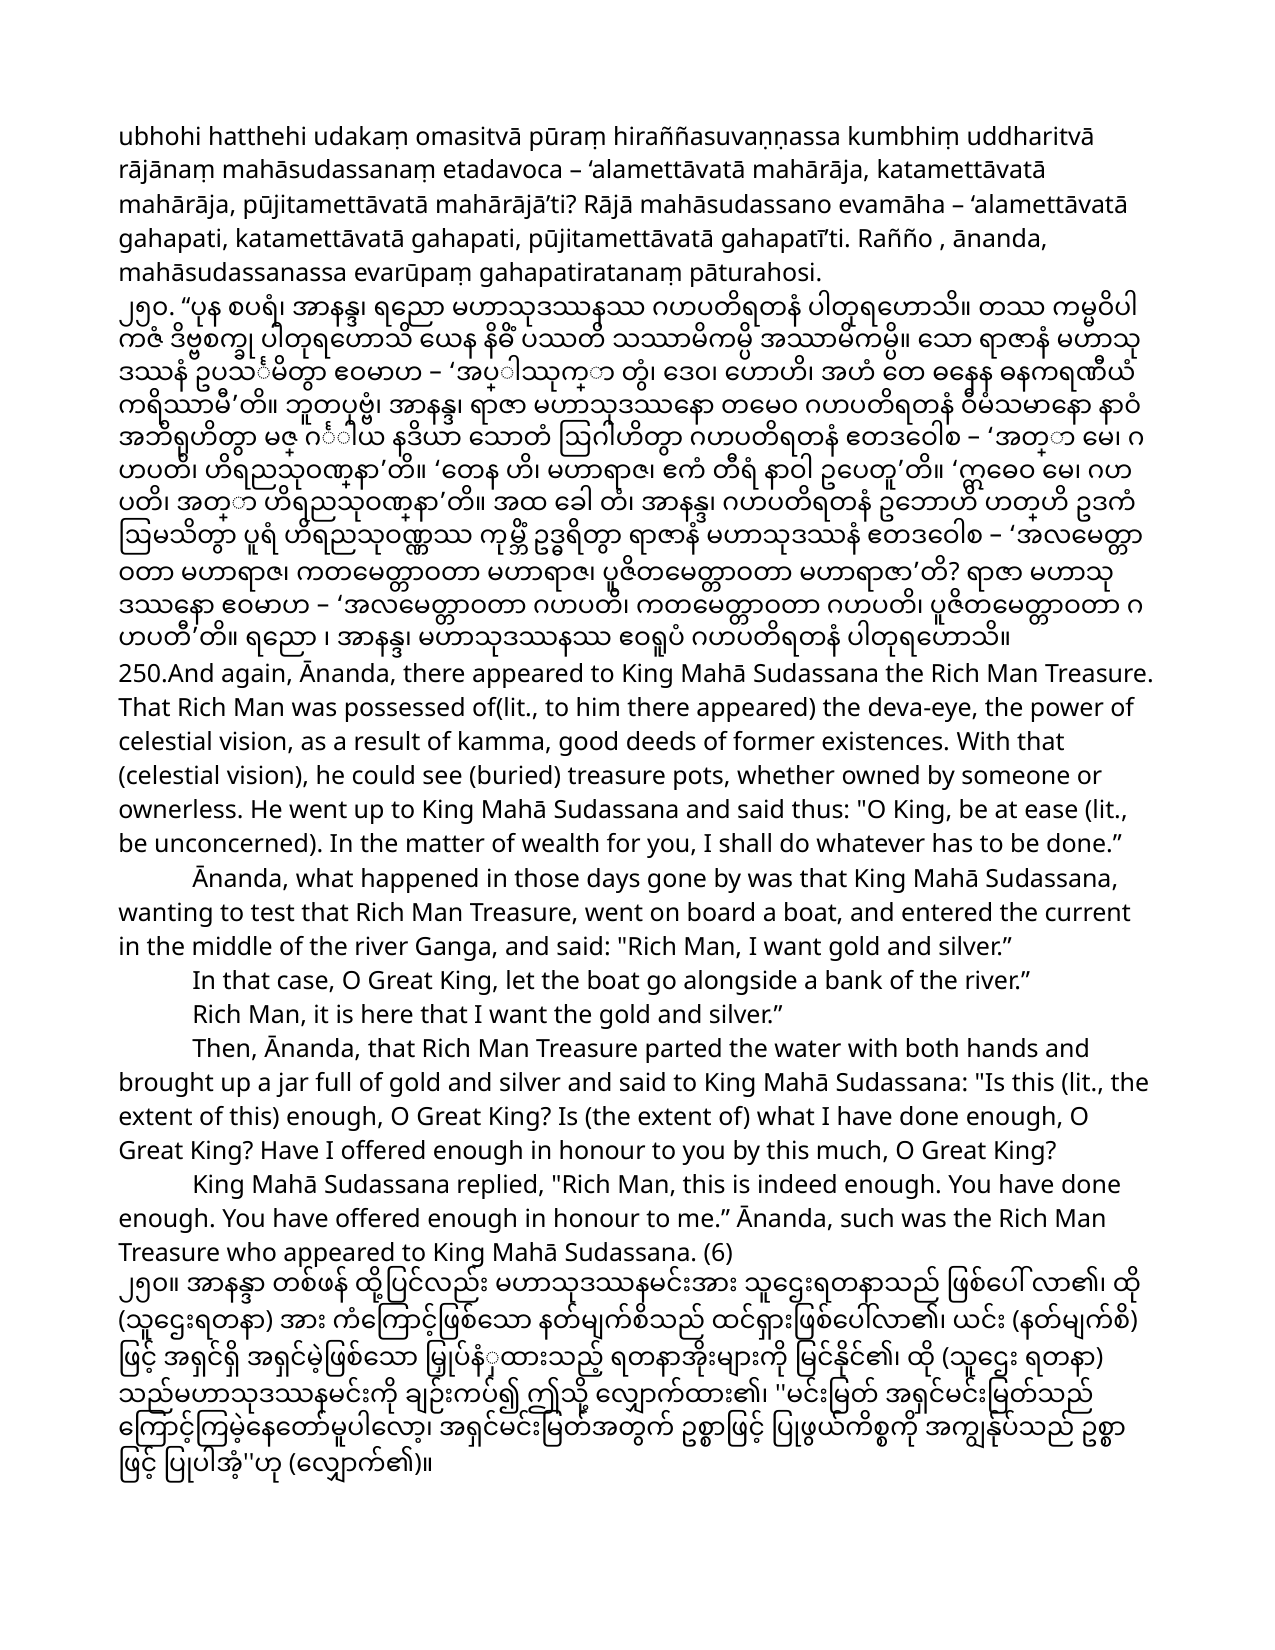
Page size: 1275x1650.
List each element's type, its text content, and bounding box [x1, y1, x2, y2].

text ၂၅၀။ အာနန္ဒာ တစ်ဖန် ထို့ပြင်လည်း မဟာသုဒဿနမင်းအား သူဌေးရတနာသည် ဖြစ်ပေါ် လာ၏၊ ထို (သူဌေးရတနာ) အား ကံကြောင့်ဖြစ်သော နတ်မျက်စိသည် ထင်ရှားဖြစ်ပေါ်လာ၏၊ ယင်း (နတ်မျက်စိ) ဖြင့် အရှင်ရှိ အရှင်မဲ့ဖြစ်သော မြှုပ်နံှထားသည့် ရတနာအိုးများကို မြင်နိုင်၏၊ ထို (သူဌေး ရတနာ) သည်မဟာသုဒဿနမင်းကို ချဉ်းကပ်၍ ဤသို့ လျှောက်ထား၏၊ ''မင်းမြတ် အရှင်မင်းမြတ်သည်ကြောင့်ကြမဲ့နေတော်မူပါလော့၊ အရှင်မင်းမြတ်အတွက် ဥစ္စာဖြင့် ပြုဖွယ်ကိစ္စကို အကျွန်ုပ်သည် ဥစ္စာဖြင့် ပြုပါအံ့''ဟု (လျှောက်၏)။ [118, 1269, 1157, 1482]
text King Mahā Sudassana replied, "Rich Man, this is indeed enough. You have done enough. You have offered enough in honour to me.” Ānanda, such was the Rich Man Treasure who appeared to King Mahā Sudassana. (6) [118, 1167, 1157, 1269]
text Rich Man, it is here that I want the gold and silver.” [118, 996, 1157, 1031]
text Then, Ānanda, that Rich Man Treasure parted the water with both hands and brought up a jar full of gold and silver and said to King Mahā Sudassana: "Is this (lit., the extent of this) enough, O Great King? Is (the extent of) what I have done enough, O Great King? Have I offered enough in honour to you by this much, O Great King? [118, 1031, 1157, 1167]
text Ānanda, what happened in those days gone by was that King Mahā Sudassana, wanting to test that Rich Man Treasure, went on board a boat, and entered the current in the middle of the river Ganga, and said: "Rich Man, I want gold and silver.” [118, 860, 1157, 962]
text In that case, O Great King, let the boat go alongside a bank of the river.” [118, 962, 1157, 996]
text ၂၅၀. ‘‘ပုန စပရံ၊ အာနန္ဒ၊ ရညော မဟာသုဒဿနဿ ဂဟပတိရတနံ ပါတုရဟောသိ။ တဿ ကမ္မဝိပါကဇံ ဒိဗ္ဗစက္ခု ပါတုရဟောသိ ယေန နိဓိံ ပဿတိ သဿာမိကမ္ပိ အဿာမိကမ္ပိ။ သော ရာဇာနံ မဟာသုဒဿနံ ဥပသင်္ကမိတွာ ဧဝမာဟ – ‘အပ္ပေါဿုက္ကော တွံ၊ ဒေဝ၊ ဟောဟိ၊ အဟံ တေ ဓနေန ဓနကရဏီယံ ကရိဿာမီ’တိ။ ဘူတပုဗ္ဗံ၊ အာနန္ဒ၊ ရာဇာ မဟာသုဒဿနော တမေဝ ဂဟပတိရတနံ ဝီမံသမာနော နာဝံ အဘိရုဟိတွာ မဇ္ဈေ ဂင်္ဂါယ နဒိယာ သောတံ ဩဂါဟိတွာ ဂဟပတိရတနံ ဧတဒဝေါစ – ‘အတ္ထော မေ၊ ဂဟပတိ၊ ဟိရညသုဝဏ္ဏေနာ’တိ။ ‘တေန ဟိ၊ မဟာရာဇ၊ ဧကံ တီရံ နာဝါ ဥပေတူ’တိ။ ‘ဣဓေဝ မေ၊ ဂဟပတိ၊ အတ္ထော ဟိရညသုဝဏ္ဏေနာ’တိ။ အထ ခေါ တံ၊ အာနန္ဒ၊ ဂဟပတိရတနံ ဥဘောဟိ ဟတ္ထေဟိ ဥဒကံ ဩမသိတွာ ပူရံ ဟိရညသုဝဏ္ဏဿ ကုမ္ဘိံ ဥဒ္ဓရိတွာ ရာဇာနံ မဟာသုဒဿနံ ဧတဒဝေါစ – ‘အလမေတ္တာဝတာ မဟာရာဇ၊ ကတမေတ္တာဝတာ မဟာရာဇ၊ ပူဇိတမေတ္တာဝတာ မဟာရာဇာ’တိ? ရာဇာ မဟာသုဒဿနော ဧဝမာဟ – ‘အလမေတ္တာဝတာ ဂဟပတိ၊ ကတမေတ္တာဝတာ ဂဟပတိ၊ ပူဇိတမေတ္တာဝတာ ဂဟပတီ’တိ။ ရညော ၊ အာနန္ဒ၊ မဟာသုဒဿနဿ ဧဝရူပံ ဂဟပတိရတနံ ပါတုရဟောသိ။ [118, 288, 1157, 656]
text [118, 118, 1157, 288]
text 250.And again, Ānanda, there appeared to King Mahā Sudassana the Rich Man Treasure. That Rich Man was possessed of(lit., to him there appeared) the deva-eye, the power of celestial vision, as a result of kamma, good deeds of former existences. With that (celestial vision), he could see (buried) treasure pots, whether owned by someone or ownerless. He went up to King Mahā Sudassana and said thus: "O King, be at ease (lit., be unconcerned). In the matter of wealth for you, I shall do whatever has to be done.” [118, 656, 1157, 860]
